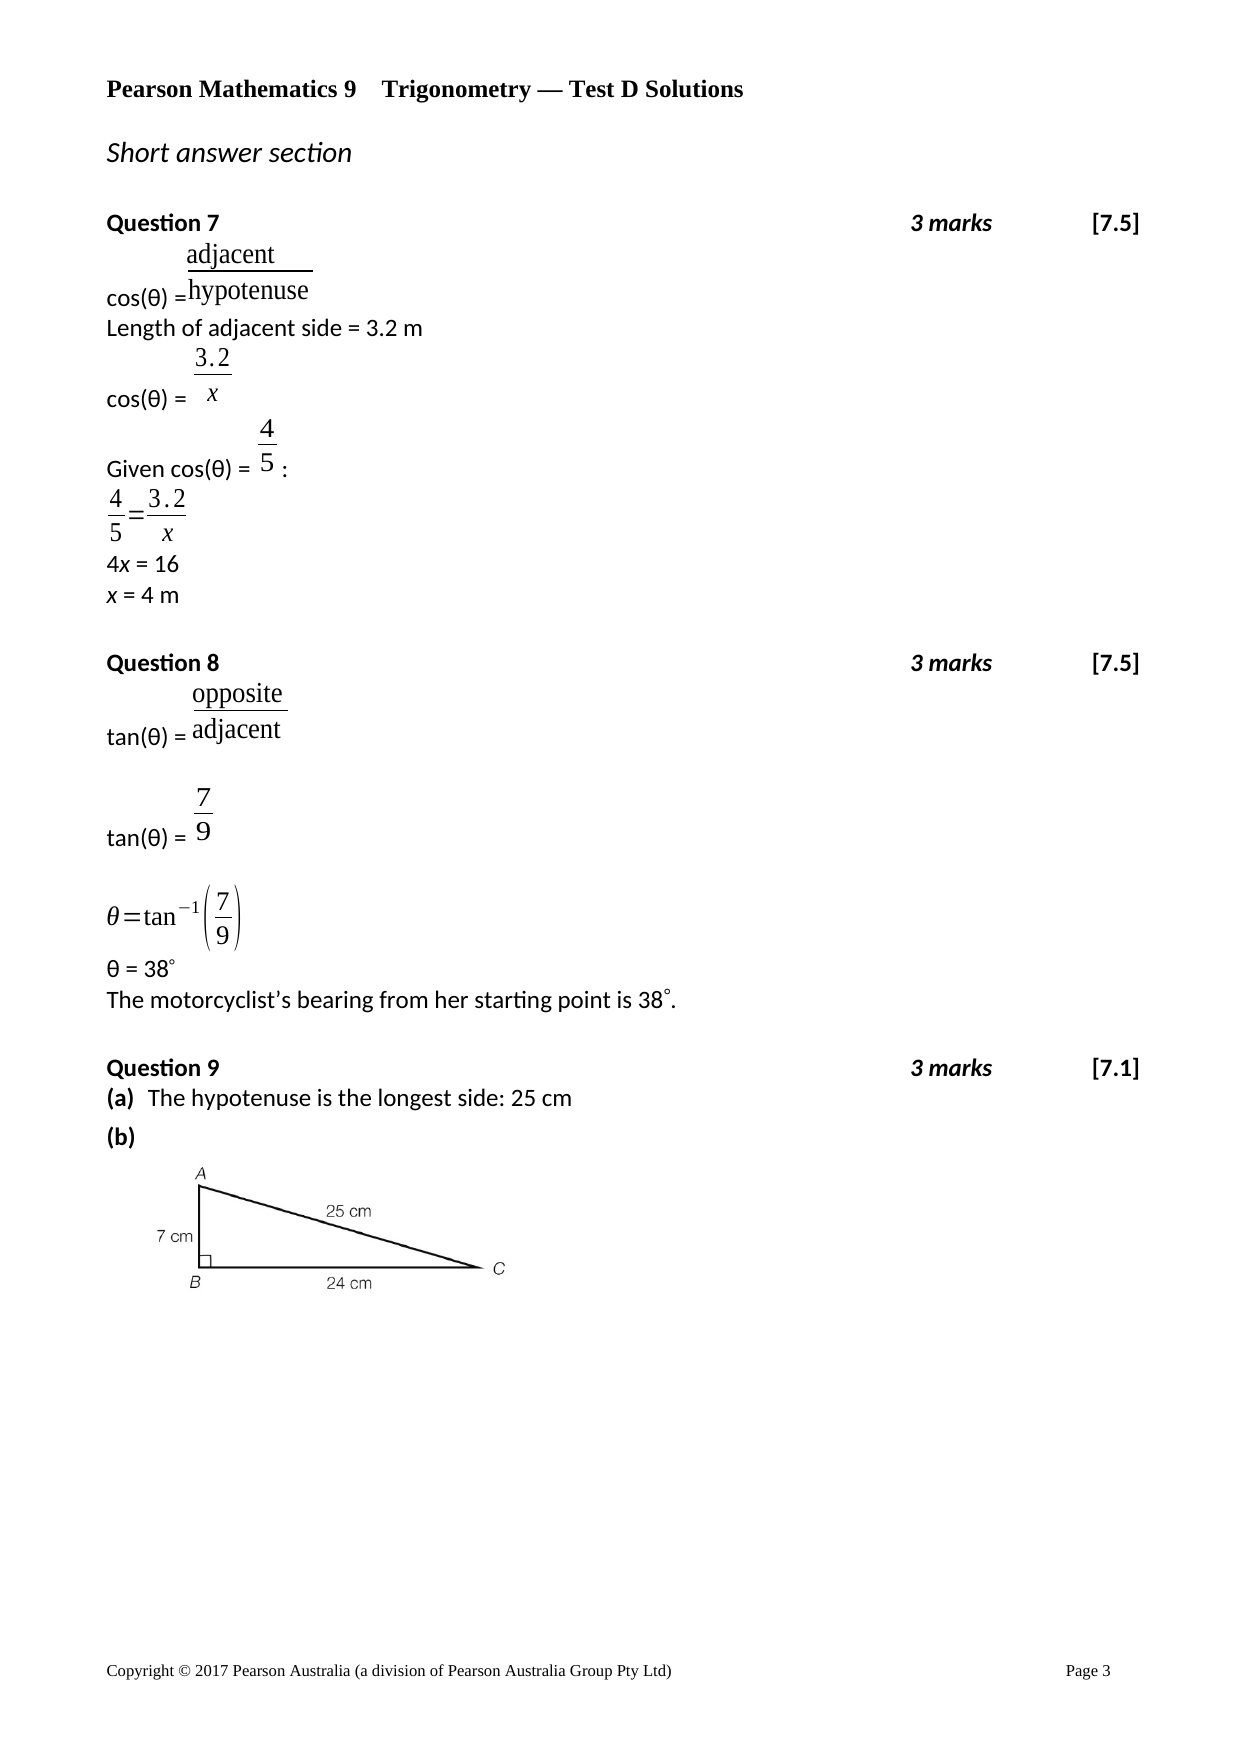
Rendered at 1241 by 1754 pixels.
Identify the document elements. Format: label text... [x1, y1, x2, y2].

subtitle Question 7 3 marks [7.5] [106, 207, 1134, 238]
subtitle Short answer section [106, 134, 1134, 170]
text x = 4 m [106, 579, 1134, 609]
picture [147, 1160, 515, 1295]
text cos(θ) = [106, 343, 1134, 413]
text (b) [106, 1121, 1134, 1152]
subtitle Question 9 3 marks [7.1] [106, 1052, 1134, 1082]
text cos(θ) = [106, 238, 1134, 312]
text tan(θ) = [106, 677, 1134, 752]
text Given cos(θ) = : [106, 413, 1134, 484]
text The motorcyclist’s bearing from her starting point is 38. [106, 984, 1134, 1014]
text (a) The hypotenuse is the longest side: 25 cm [106, 1082, 1134, 1113]
text 4x = 16 [106, 548, 1134, 579]
subtitle Question 8 3 marks [7.5] [106, 647, 1134, 677]
text θ = 38 [106, 953, 1134, 984]
text tan(θ) = [106, 782, 1134, 853]
text Length of adjacent side = 3.2 m [106, 312, 1134, 343]
